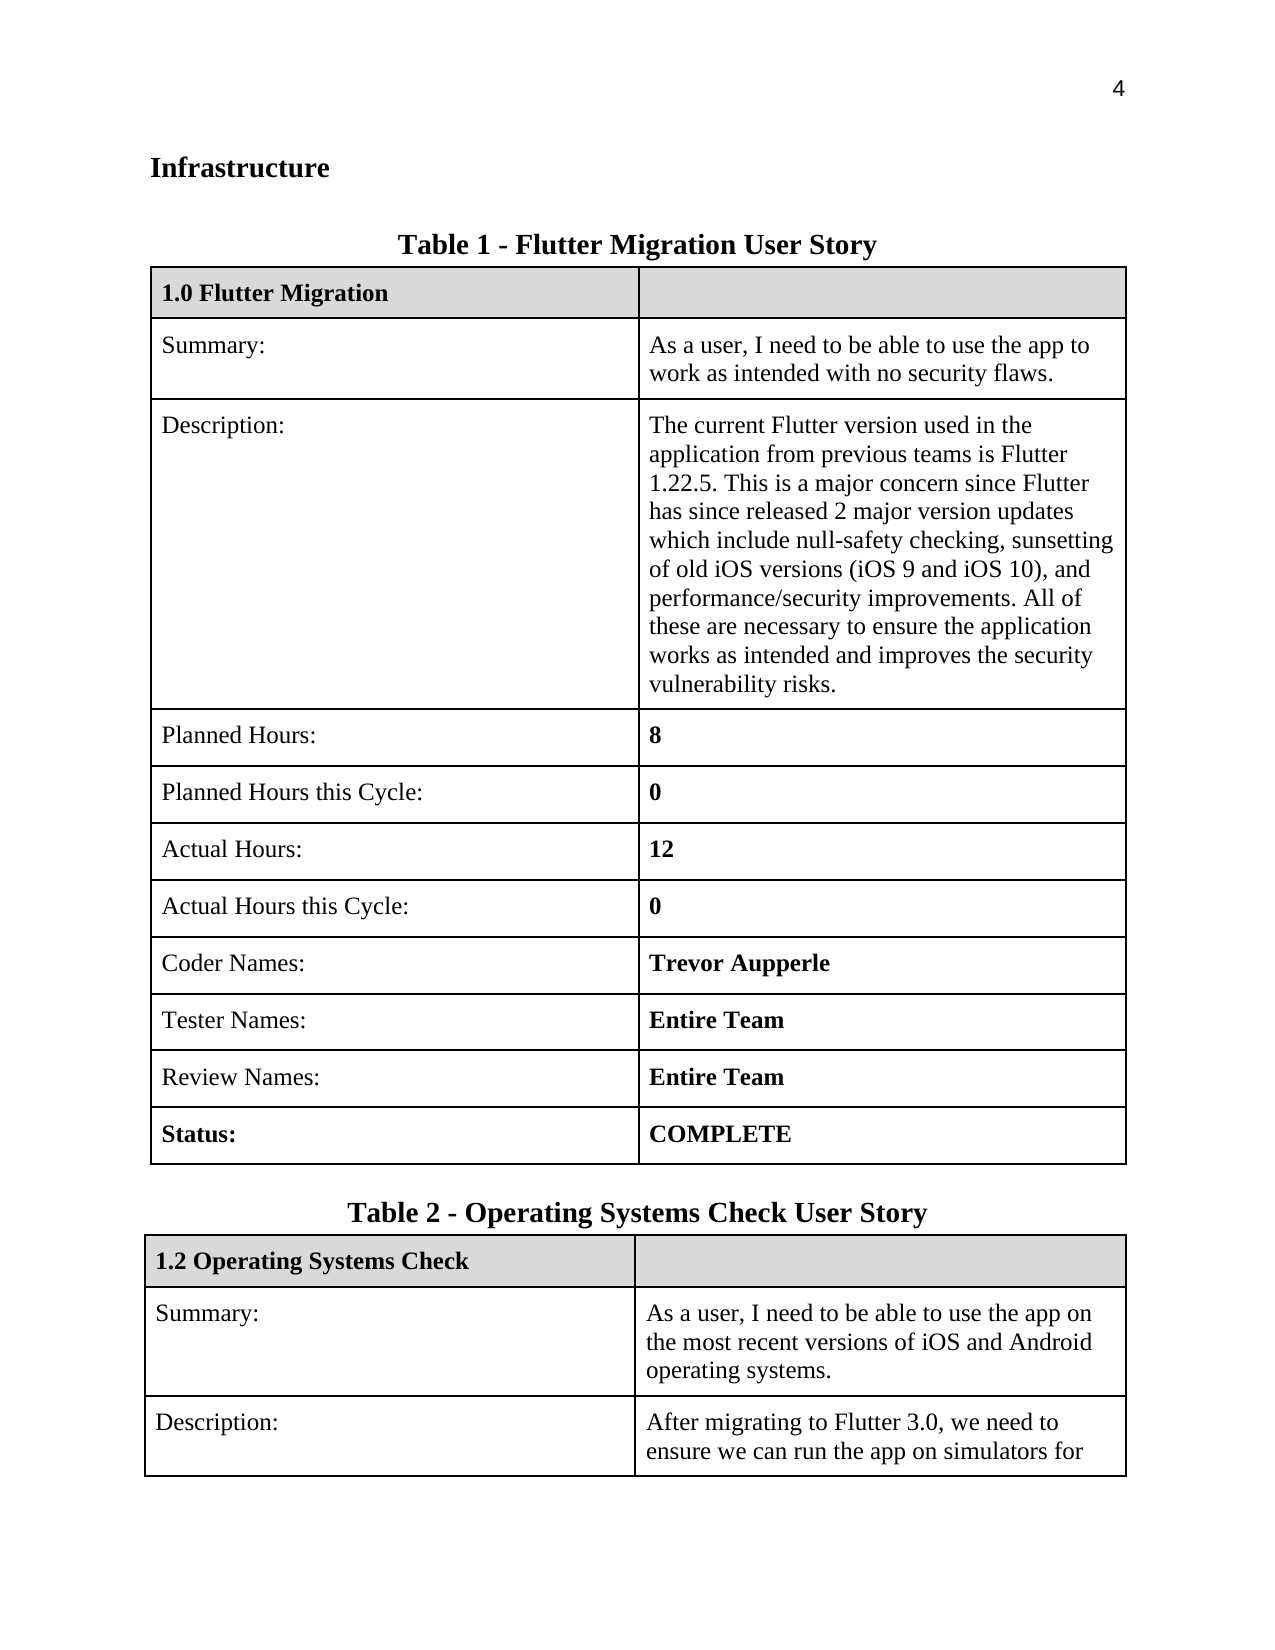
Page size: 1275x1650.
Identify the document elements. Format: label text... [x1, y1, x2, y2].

table_cell 8 [640, 710, 1125, 765]
table_cell Description: [146, 1397, 634, 1475]
table_cell Coder Names: [152, 938, 638, 992]
table_cell Status: [152, 1108, 638, 1163]
table_cell 0 [640, 767, 1125, 822]
table_header [636, 1236, 1125, 1286]
table_cell Actual Hours: [152, 824, 638, 879]
table_cell Review Names: [152, 1051, 638, 1106]
table_cell Actual Hours this Cycle: [152, 881, 638, 936]
table_cell As a user, I need to be able to use the app on the most recent versions of iOS and Android operating systems. [636, 1288, 1125, 1395]
table_header [640, 268, 1125, 317]
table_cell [636, 1397, 1125, 1475]
table_header 1.2 Operating Systems Check [146, 1236, 634, 1286]
table_cell Summary: [146, 1288, 634, 1395]
table_cell Summary: [152, 319, 638, 398]
table_cell Entire Team [640, 995, 1125, 1049]
table_cell Tester Names: [152, 995, 638, 1049]
table_header 1.0 Flutter Migration [152, 268, 638, 317]
table_cell As a user, I need to be able to use the app to work as intended with no security flaws. [640, 319, 1125, 398]
subtitle Table 2 - Operating Systems Check User Story [150, 1195, 1125, 1229]
subtitle Table 1 - Flutter Migration User Story [150, 227, 1125, 261]
table_cell The current Flutter version used in the application from previous teams is Flutter 1.22.5. This is a major concern since Flutter has since released 2 major version updates which include null-safety checking, sunsetting of old iOS versions (iOS 9 and iOS 10), and performance/security improvements. All of these are necessary to ensure the application works as intended and improves the security vulnerability risks. [640, 400, 1125, 708]
table_cell 0 [640, 881, 1125, 936]
table_cell 12 [640, 824, 1125, 879]
table_cell COMPLETE [640, 1108, 1125, 1163]
table_cell Planned Hours this Cycle: [152, 767, 638, 822]
table_cell Planned Hours: [152, 710, 638, 765]
subtitle Infrastructure [150, 150, 1125, 183]
table_cell Description: [152, 400, 638, 708]
table_cell Trevor Aupperle [640, 938, 1125, 992]
table_cell Entire Team [640, 1051, 1125, 1106]
